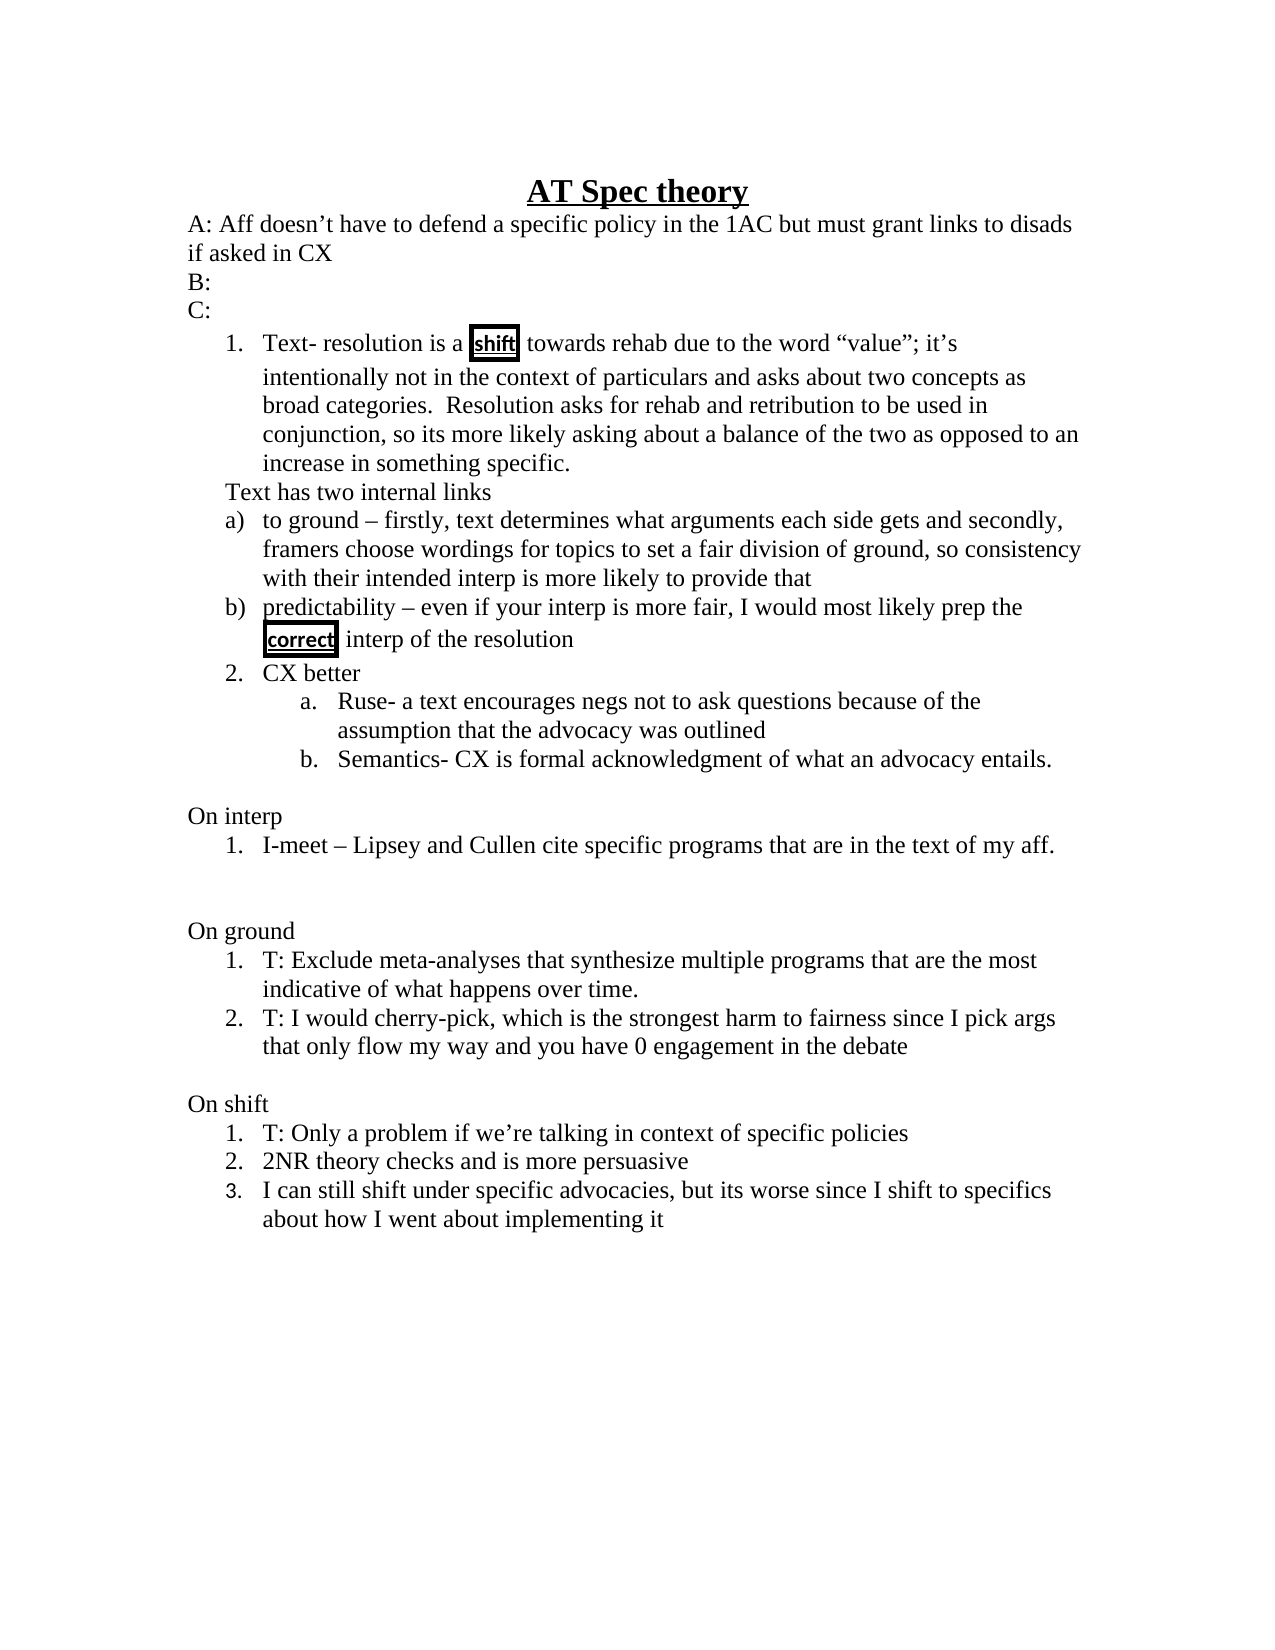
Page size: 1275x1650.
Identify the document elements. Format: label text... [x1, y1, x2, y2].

list Ruse- a text encourages negs not to ask questions because of the assumption that the advocacy was outlined [300, 686, 1087, 744]
list T: Only a problem if we’re talking in context of specific policies [225, 1118, 1087, 1146]
list Text- resolution is a shift towards rehab due to the word “value”; it’s intentionally not in the context of particulars and asks about two concepts as broad categories. Resolution asks for rehab and retribution to be used in conjunction, so its more likely asking about a balance of the two as opposed to an increase in something specific. [225, 324, 1087, 477]
text B: [187, 267, 1087, 295]
subtitle AT Spec theory [187, 171, 1087, 209]
list T: I would cherry-pick, which is the strongest harm to fairness since I pick args that only flow my way and you have 0 engagement in the debate [225, 1003, 1087, 1060]
list I can still shift under specific advocacies, but its worse since I shift to specifics about how I went about implementing it [225, 1175, 1087, 1233]
text On shift [187, 1089, 1087, 1118]
list T: Exclude meta-analyses that synthesize multiple programs that are the most indicative of what happens over time. [225, 945, 1087, 1003]
list predictability – even if your interp is more fair, I would most likely prep the correct interp of the resolution [225, 592, 1087, 658]
list CX better [225, 658, 1087, 686]
text A: Aff doesn’t have to defend a specific policy in the 1AC but must grant links to disads if asked in CX [187, 209, 1087, 267]
list 2NR theory checks and is more persuasive [225, 1146, 1087, 1175]
text On ground [187, 916, 1087, 945]
list Semantics- CX is formal acknowledgment of what an advocacy entails. [300, 744, 1087, 773]
text On interp [187, 801, 1087, 830]
text C: [187, 295, 1087, 324]
text Text has two internal links [225, 477, 1087, 505]
list I-meet – Lipsey and Cullen cite specific programs that are in the text of my aff. [225, 830, 1087, 859]
list to ground – firstly, text determines what arguments each side gets and secondly, framers choose wordings for topics to set a fair division of ground, so consistency with their intended interp is more likely to provide that [225, 505, 1087, 592]
